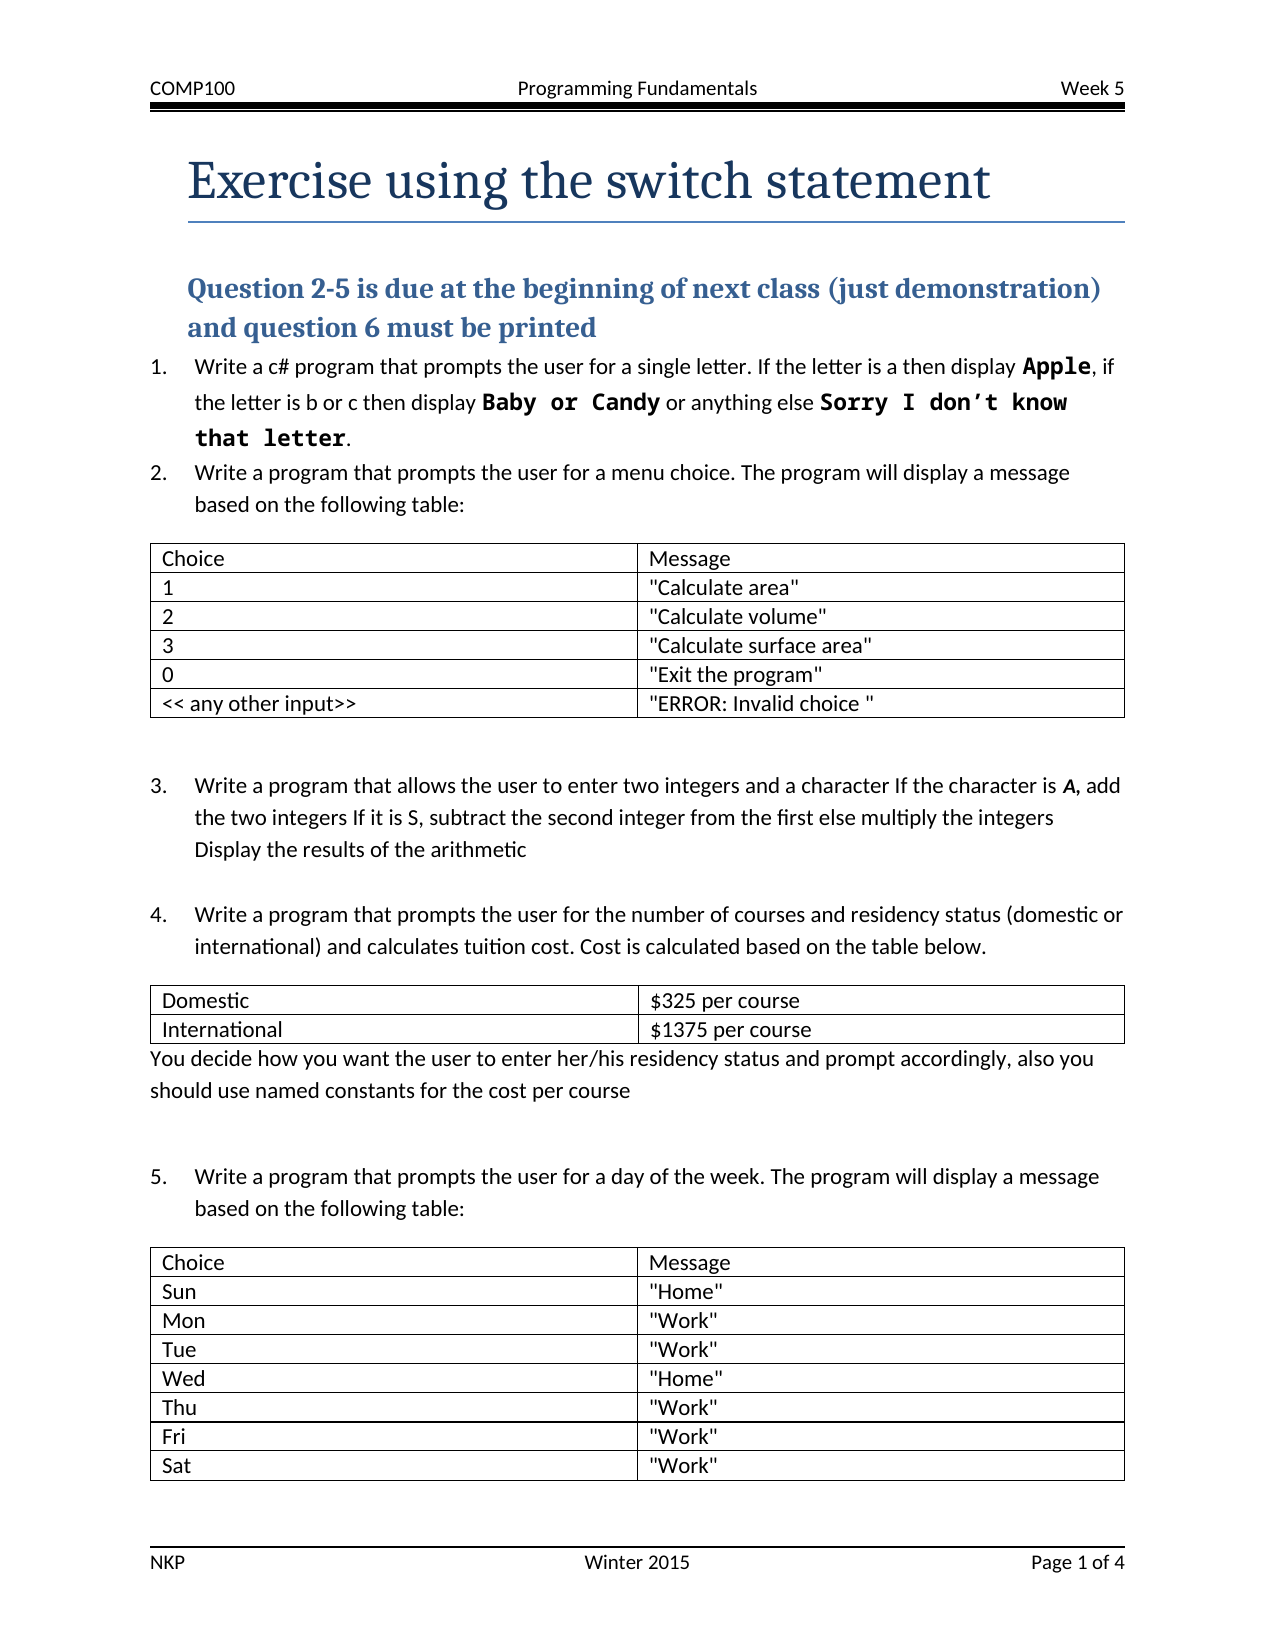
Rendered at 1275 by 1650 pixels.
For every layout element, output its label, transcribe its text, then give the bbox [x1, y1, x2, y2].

list Write a program that allows the user to enter two integers and a character If the character is A, add the two integers If it is S, subtract the second integer from the first else multiply the integers Display the results of the arithmetic [150, 771, 1125, 896]
table_cell "Home" [638, 1277, 1124, 1305]
table_header $325 per course [639, 986, 1124, 1014]
table_header Choice [151, 1248, 637, 1276]
list Write a program that prompts the user for a day of the week. The program will display a message based on the following table: [150, 1162, 1125, 1222]
table_cell "Work" [638, 1393, 1124, 1421]
table_cell 0 [151, 660, 637, 688]
table_header Message [638, 1248, 1124, 1276]
table_header Domestic [151, 986, 638, 1014]
subtitle Question 2-5 is due at the beginning of next class (just demonstration) and question 6 must be printed [187, 273, 1125, 345]
table_cell 2 [151, 602, 637, 630]
table_cell "Calculate area" [638, 573, 1124, 601]
table_cell "Calculate volume" [638, 602, 1124, 630]
title Exercise using the switch statement [187, 150, 1125, 223]
table_cell 3 [151, 631, 637, 659]
table_cell Wed [151, 1364, 637, 1392]
table_cell "Work" [638, 1423, 1124, 1450]
text You decide how you want the user to enter her/his residency status and prompt accordingly, also you should use named constants for the cost per course [150, 1044, 1125, 1137]
table_cell International [151, 1015, 638, 1043]
table_cell Sat [151, 1451, 637, 1479]
table_cell "Work" [638, 1451, 1124, 1479]
list Write a program that prompts the user for the number of courses and residency status (domestic or international) and calculates tuition cost. Cost is calculated based on the table below. [150, 900, 1125, 960]
table_cell "Calculate surface area" [638, 631, 1124, 659]
table_cell Thu [151, 1393, 637, 1421]
table_cell "Work" [638, 1306, 1124, 1334]
list Write a c# program that prompts the user for a single letter. If the letter is a then display Apple, if the letter is b or c then display Baby or Candy or anything else Sorry I don’t know that letter. [150, 350, 1125, 453]
table_cell << any other input>> [151, 689, 637, 717]
table_header Choice [151, 544, 637, 572]
table_cell Sun [151, 1277, 637, 1305]
table_cell "Exit the program" [638, 660, 1124, 688]
table_cell $1375 per course [639, 1015, 1124, 1043]
table_cell "Work" [638, 1335, 1124, 1363]
table_cell "ERROR: Invalid choice " [638, 689, 1124, 717]
table_cell Fri [151, 1423, 637, 1450]
list Write a program that prompts the user for a menu choice. The program will display a message based on the following table: [150, 458, 1125, 518]
table_header Message [638, 544, 1124, 572]
table_cell 1 [151, 573, 637, 601]
table_cell Tue [151, 1335, 637, 1363]
table_cell "Home" [638, 1364, 1124, 1392]
table_cell Mon [151, 1306, 637, 1334]
